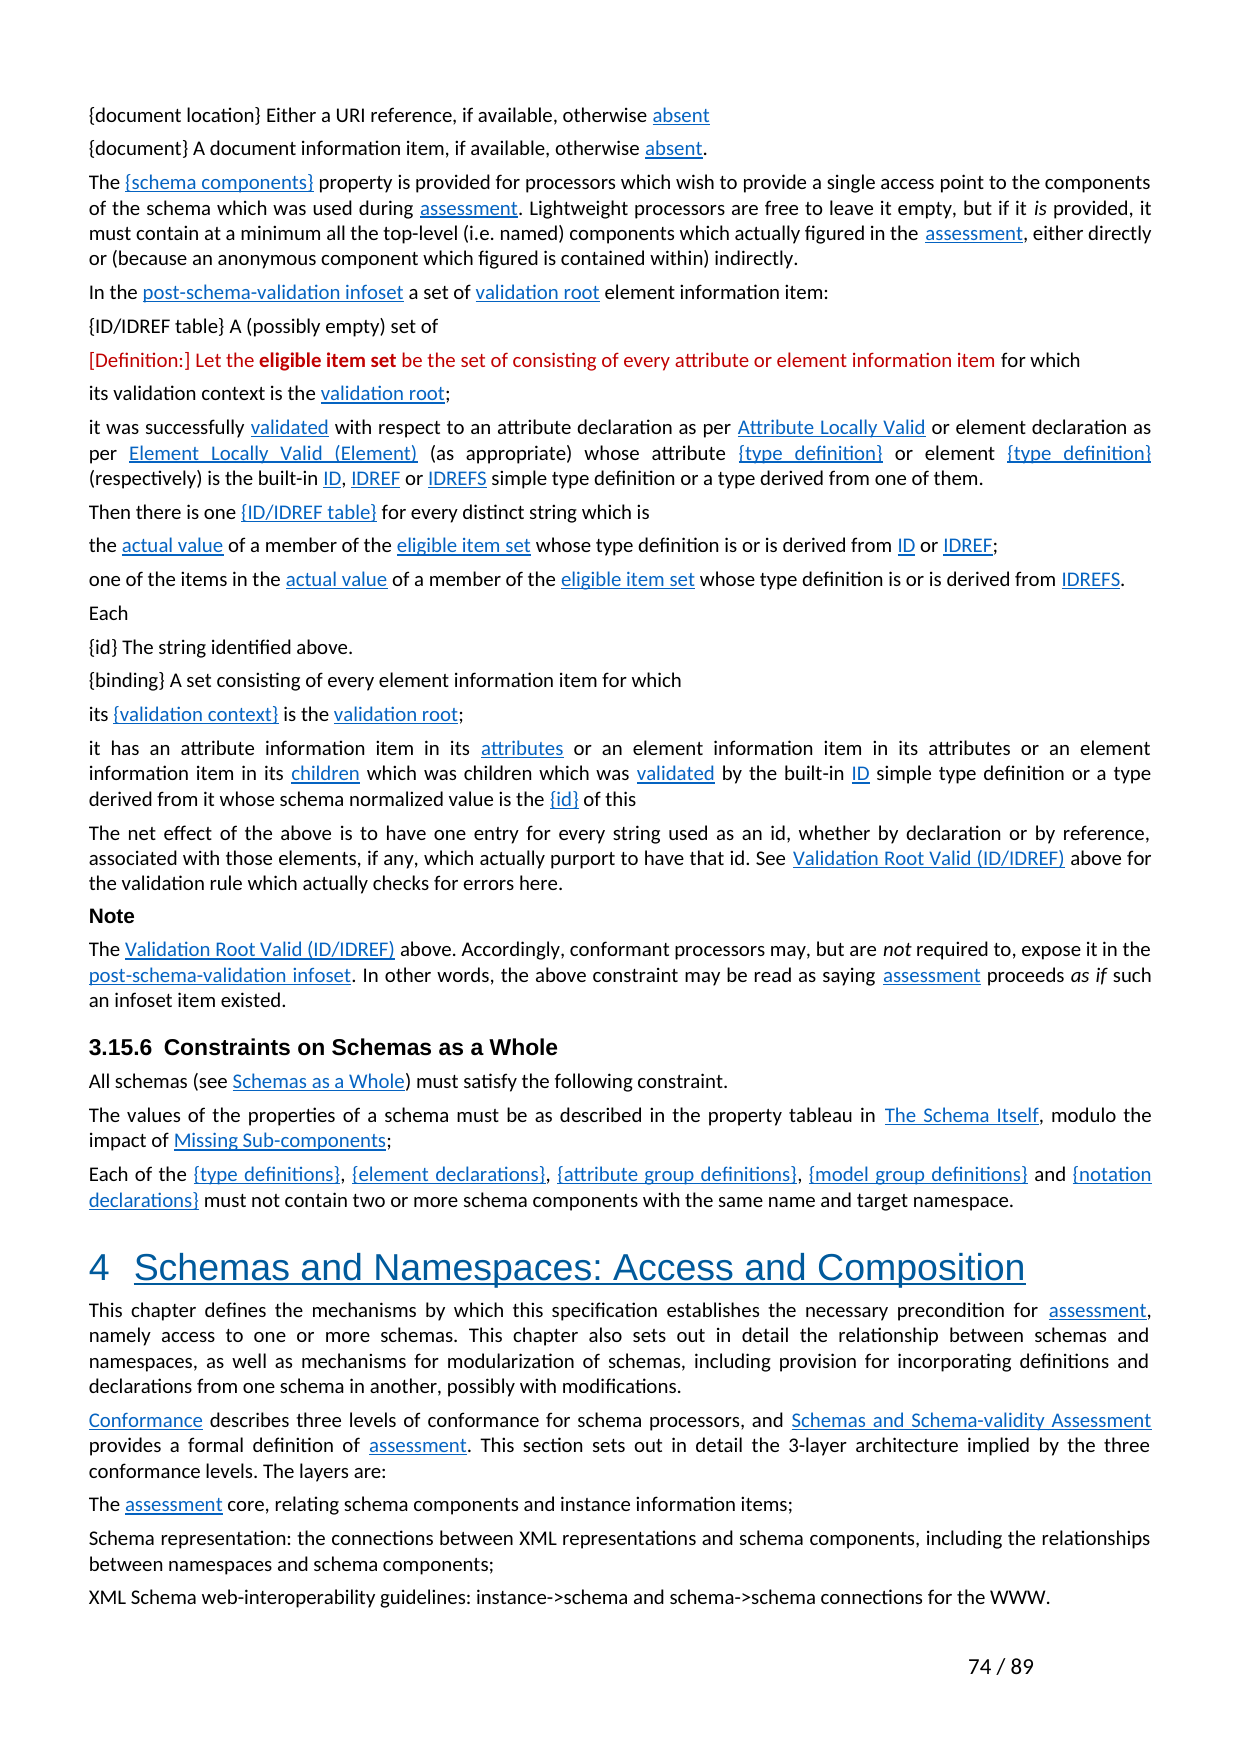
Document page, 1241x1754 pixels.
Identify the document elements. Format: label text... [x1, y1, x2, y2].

text Each [88, 600, 1152, 626]
text one of the items in the actual value of a member of the eligible item set whose type definition is or is derived from IDREFS. [88, 566, 1152, 592]
text The {schema components} property is provided for processors which wish to provide a single access point to the components of the schema which was used during assessment. Lightweight processors are free to leave it empty, but if it is provided, it must contain at a minimum all the top-level (i.e. named) components which actually figured in the assessment, either directly or (because an anonymous component which figured is contained within) indirectly. [88, 169, 1152, 271]
text its {validation context} is the validation root; [88, 701, 1152, 727]
text Schema representation: the connections between XML representations and schema components, including the relationships between namespaces and schema components; [88, 1525, 1152, 1576]
text Note [88, 904, 1152, 928]
text its validation context is the validation root; [88, 381, 1152, 406]
text it was successfully validated with respect to an attribute declaration as per Attribute Locally Valid or element declaration as per Element Locally Valid (Element) (as appropriate) whose attribute {type definition} or element {type definition} (respectively) is the built-in ID, IDREF or IDREFS simple type definition or a type derived from one of them. [88, 414, 1152, 491]
text Each of the {type definitions}, {element declarations}, {attribute group definitions}, {model group definitions} and {notation declarations} must not contain two or more schema components with the same name and target namespace. [88, 1161, 1152, 1212]
text This chapter defines the mechanisms by which this specification establishes the necessary precondition for assessment, namely access to one or more schemas. This chapter also sets out in detail the relationship between schemas and namespaces, as well as mechanisms for modularization of schemas, including provision for incorporating definitions and declarations from one schema in another, possibly with modifications. [88, 1297, 1152, 1399]
text {document} A document information item, if available, otherwise absent. [88, 136, 1152, 161]
text XML Schema web-interoperability guidelines: instance->schema and schema->schema connections for the WWW. [88, 1584, 1152, 1610]
text {id} The string identified above. [88, 634, 1152, 659]
subtitle Constraints on Schemas as a Whole [88, 1034, 1152, 1060]
text The Validation Root Valid (ID/IDREF) above. Accordingly, conformant processors may, but are not required to, expose it in the post-schema-validation infoset. In other words, the above constraint may be read as saying assessment proceeds as if such an infoset item existed. [88, 937, 1152, 1013]
text {binding} A set consisting of every element information item for which [88, 668, 1152, 693]
text The net effect of the above is to have one entry for every string used as an id, whether by declaration or by reference, associated with those elements, if any, which actually purport to have that id. See Validation Root Valid (ID/IDREF) above for the validation rule which actually checks for errors here. [88, 820, 1152, 896]
text Then there is one {ID/IDREF table} for every distinct string which is [88, 499, 1152, 524]
text The assessment core, relating schema components and instance information items; [88, 1492, 1152, 1517]
subtitle Schemas and Namespaces: Access and Composition [88, 1246, 1152, 1289]
text In the post-schema-validation infoset a set of validation root element information item: [88, 279, 1152, 305]
text The values of the properties of a schema must be as described in the property tableau in The Schema Itself, modulo the impact of Missing Sub-components; [88, 1102, 1152, 1153]
text All schemas (see Schemas as a Whole) must satisfy the following constraint. [88, 1068, 1152, 1094]
text the actual value of a member of the eligible item set whose type definition is or is derived from ID or IDREF; [88, 533, 1152, 558]
text {document location} Either a URI reference, if available, otherwise absent [88, 102, 1152, 127]
text it has an attribute information item in its attributes or an element information item in its attributes or an element information item in its children which was children which was validated by the built-in ID simple type definition or a type derived from it whose schema normalized value is the {id} of this [88, 735, 1152, 811]
text {ID/IDREF table} A (possibly empty) set of [88, 313, 1152, 338]
text Conformance describes three levels of conformance for schema processors, and Schemas and Schema-validity Assessment provides a formal definition of assessment. This section sets out in detail the 3-layer architecture implied by the three conformance levels. The layers are: [88, 1407, 1152, 1483]
text [Definition:] Let the eligible item set be the set of consisting of every attribute or element information item for which [88, 347, 1152, 372]
